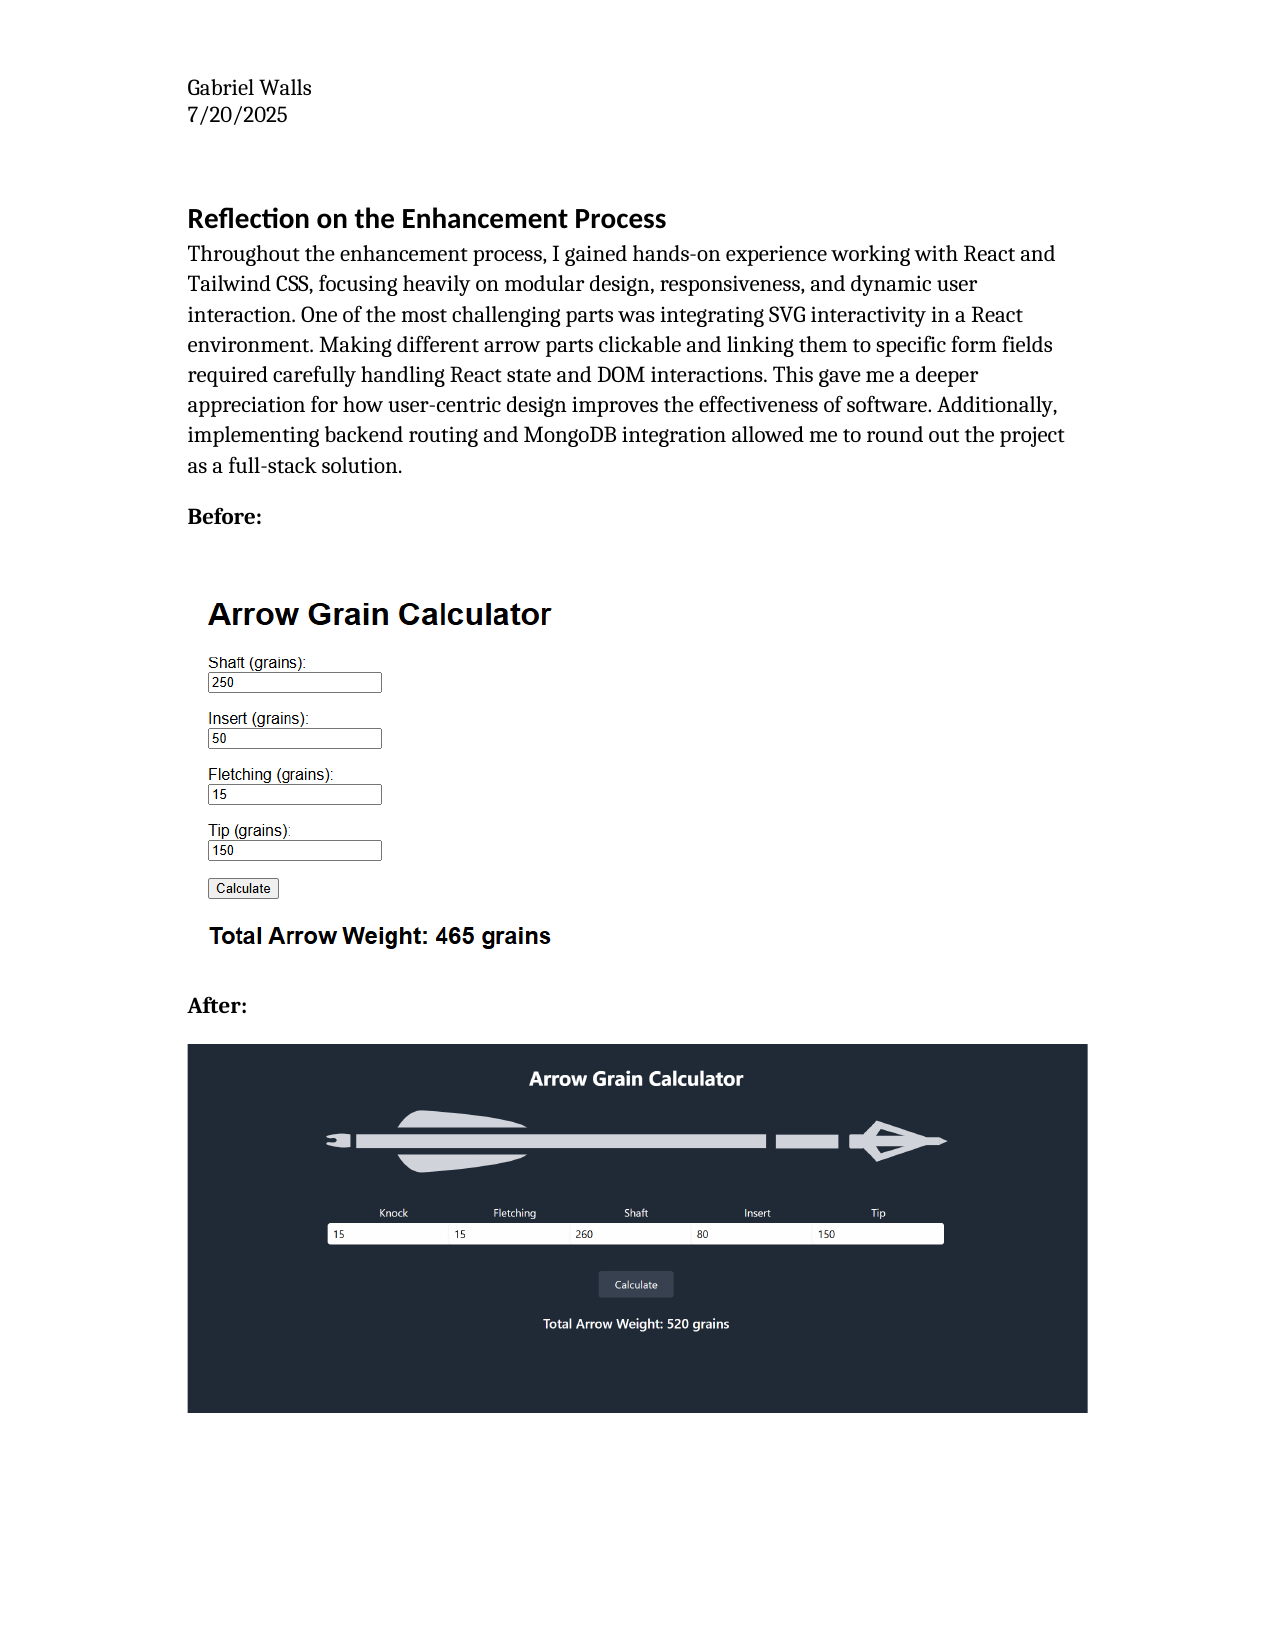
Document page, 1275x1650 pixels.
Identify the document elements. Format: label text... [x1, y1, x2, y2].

subtitle Reflection on the Enhancement Process [187, 200, 1087, 236]
picture [187, 554, 597, 969]
text Before: [187, 503, 1087, 530]
text After: [187, 993, 1087, 1019]
picture [187, 1044, 1088, 1413]
text Throughout the enhancement process, I gained hands-on experience working with React and Tailwind CSS, focusing heavily on modular design, responsiveness, and dynamic user interaction. One of the most challenging parts was integrating SVG interactivity in a React environment. Making different arrow parts clickable and linking them to specific form fields required carefully handling React state and DOM interactions. This gave me a deeper appreciation for how user-centric design improves the effectiveness of software. Additionally, implementing backend routing and MongoDB integration allowed me to round out the project as a full-stack solution. [187, 241, 1087, 479]
